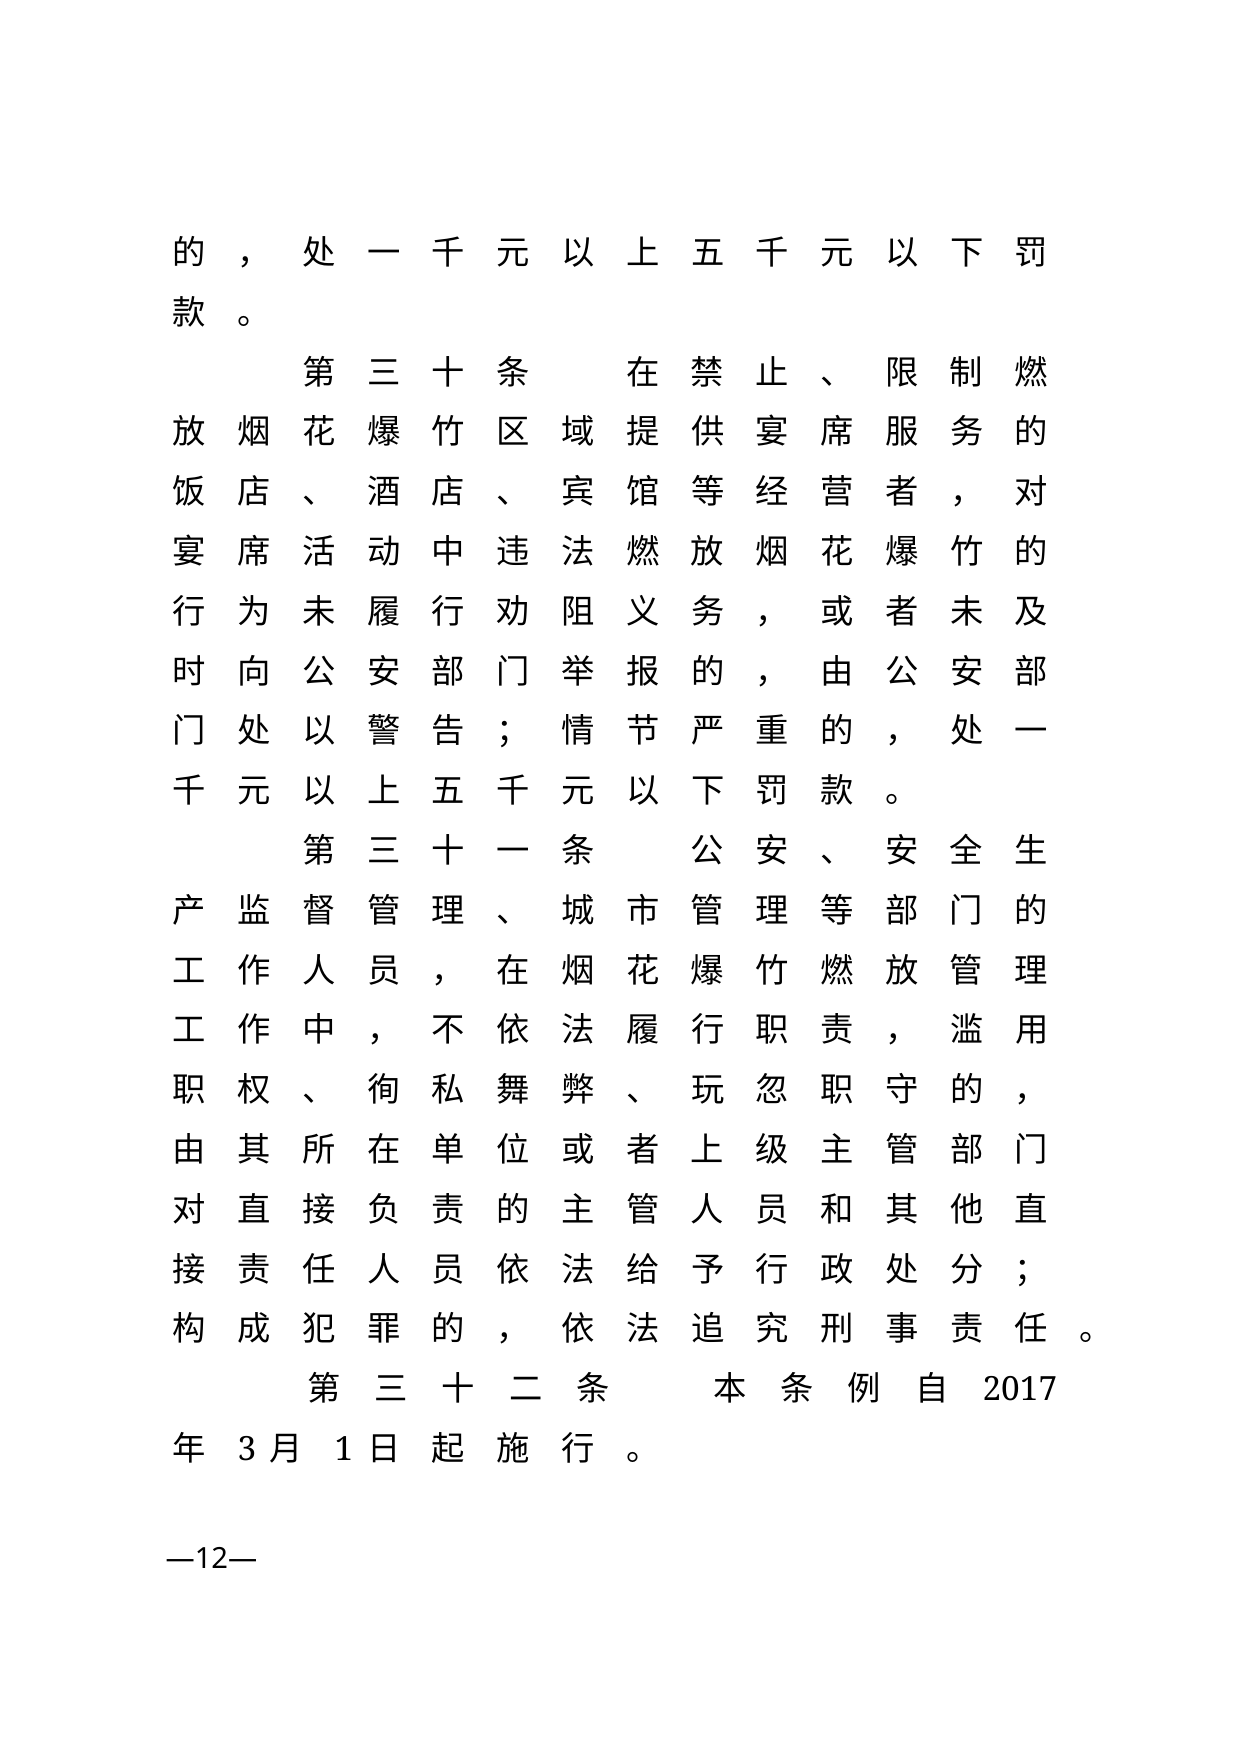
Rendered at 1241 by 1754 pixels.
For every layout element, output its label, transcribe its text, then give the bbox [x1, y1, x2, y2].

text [172, 220, 1079, 340]
text 第三十二条 本条例自2017年3月1日起施行。 [172, 1356, 1079, 1476]
text 第三十条 在禁止、限制燃放烟花爆竹区域提供宴席服务的饭店、酒店、宾馆等经营者，对宴席活动中违法燃放烟花爆竹的行为未履行劝阻义务，或者未及时向公安部门举报的，由公安部门处以警告；情节严重的，处一千元以上五千元以下罚款。 [172, 340, 1079, 818]
text 第三十一条 公安、安全生产监督管理、城市管理等部门的工作人员，在烟花爆竹燃放管理工作中，不依法履行职责，滥用职权、徇私舞弊、玩忽职守的，由其所在单位或者上级主管部门对直接负责的主管人员和其他直接责任人员依法给予行政处分；构成犯罪的，依法追究刑事责任。 [172, 818, 1079, 1356]
